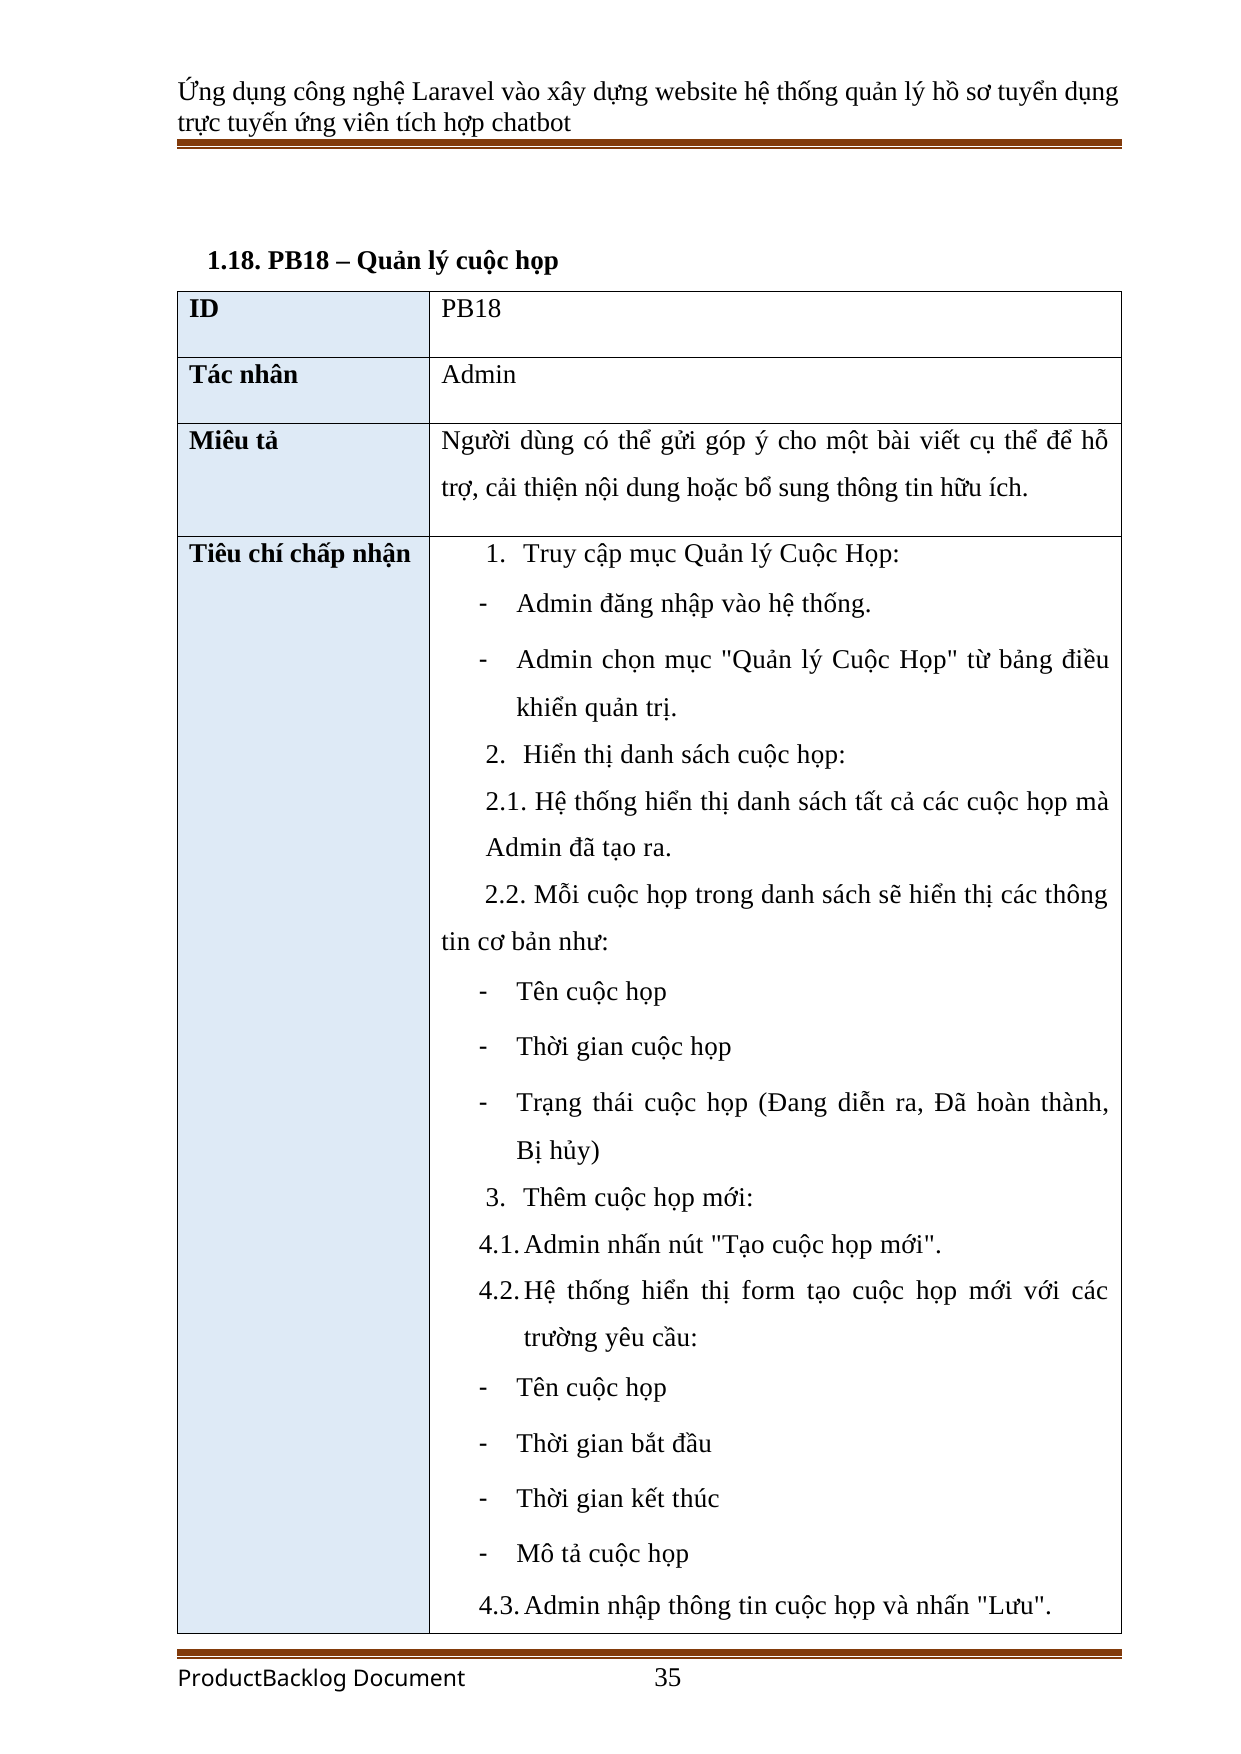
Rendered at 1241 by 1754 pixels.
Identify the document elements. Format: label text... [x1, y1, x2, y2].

table_cell Miêu tả [178, 424, 429, 536]
table_header ID [178, 292, 429, 357]
table_cell Tiêu chí chấp nhận [178, 537, 429, 1633]
list 1.18. PB18 – Quản lý cuộc họp [207, 244, 1122, 275]
table_cell Admin [430, 358, 1121, 423]
table_cell Tác nhân [178, 358, 429, 423]
table_cell Người dùng có thể gửi góp ý cho một bài viết cụ thể để hỗ trợ, cải thiện nội dung hoặc bổ sung thông tin hữu ích. [430, 424, 1121, 536]
table_header PB18 [430, 292, 1121, 357]
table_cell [430, 537, 1121, 1633]
